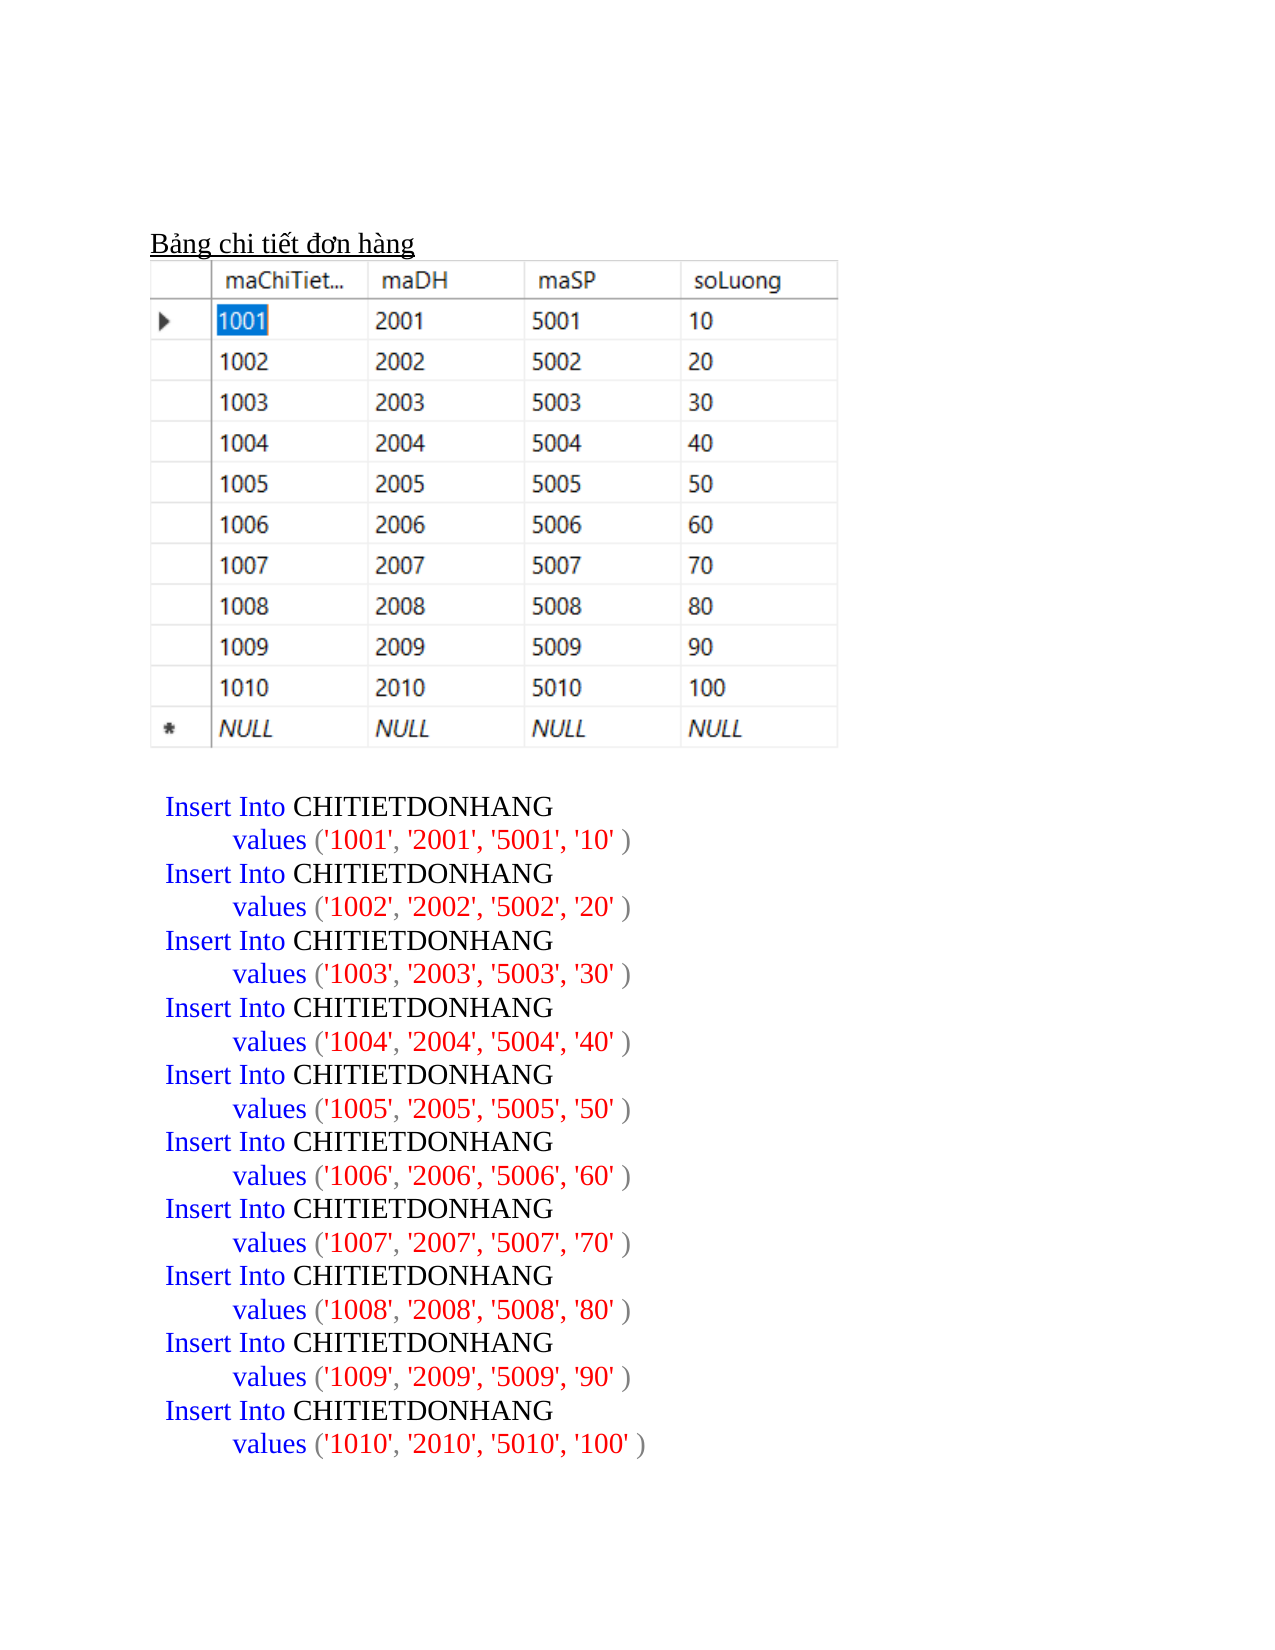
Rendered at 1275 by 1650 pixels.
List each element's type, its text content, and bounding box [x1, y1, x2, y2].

text Insert Into CHITIETDONHANG [165, 1057, 1125, 1091]
text values ('1008', '2008', '5008', '80' ) [165, 1292, 1125, 1326]
text values ('1004', '2004', '5004', '40' ) [165, 1024, 1125, 1057]
text Bảng chi tiết đơn hàng [150, 226, 1125, 260]
text Insert Into CHITIETDONHANG [165, 1326, 1125, 1359]
text values ('1007', '2007', '5007', '70' ) [165, 1225, 1125, 1258]
text values ('1002', '2002', '5002', '20' ) [165, 889, 1125, 923]
text Insert Into CHITIETDONHANG [165, 1393, 1125, 1426]
text values ('1001', '2001', '5001', '10' ) [165, 822, 1125, 856]
text Insert Into CHITIETDONHANG [165, 1124, 1125, 1158]
text Insert Into CHITIETDONHANG [165, 990, 1125, 1024]
text values ('1005', '2005', '5005', '50' ) [165, 1091, 1125, 1124]
text values ('1006', '2006', '5006', '60' ) [165, 1158, 1125, 1191]
text Insert Into CHITIETDONHANG [165, 1258, 1125, 1292]
text values ('1009', '2009', '5009', '90' ) [165, 1359, 1125, 1393]
text values ('1003', '2003', '5003', '30' ) [165, 957, 1125, 990]
text values ('1010', '2010', '5010', '100' ) [165, 1426, 1125, 1460]
text Insert Into CHITIETDONHANG [165, 923, 1125, 957]
text Insert Into CHITIETDONHANG [165, 856, 1125, 889]
text Insert Into CHITIETDONHANG [165, 789, 1125, 822]
text Insert Into CHITIETDONHANG [165, 1191, 1125, 1225]
picture [150, 260, 840, 756]
